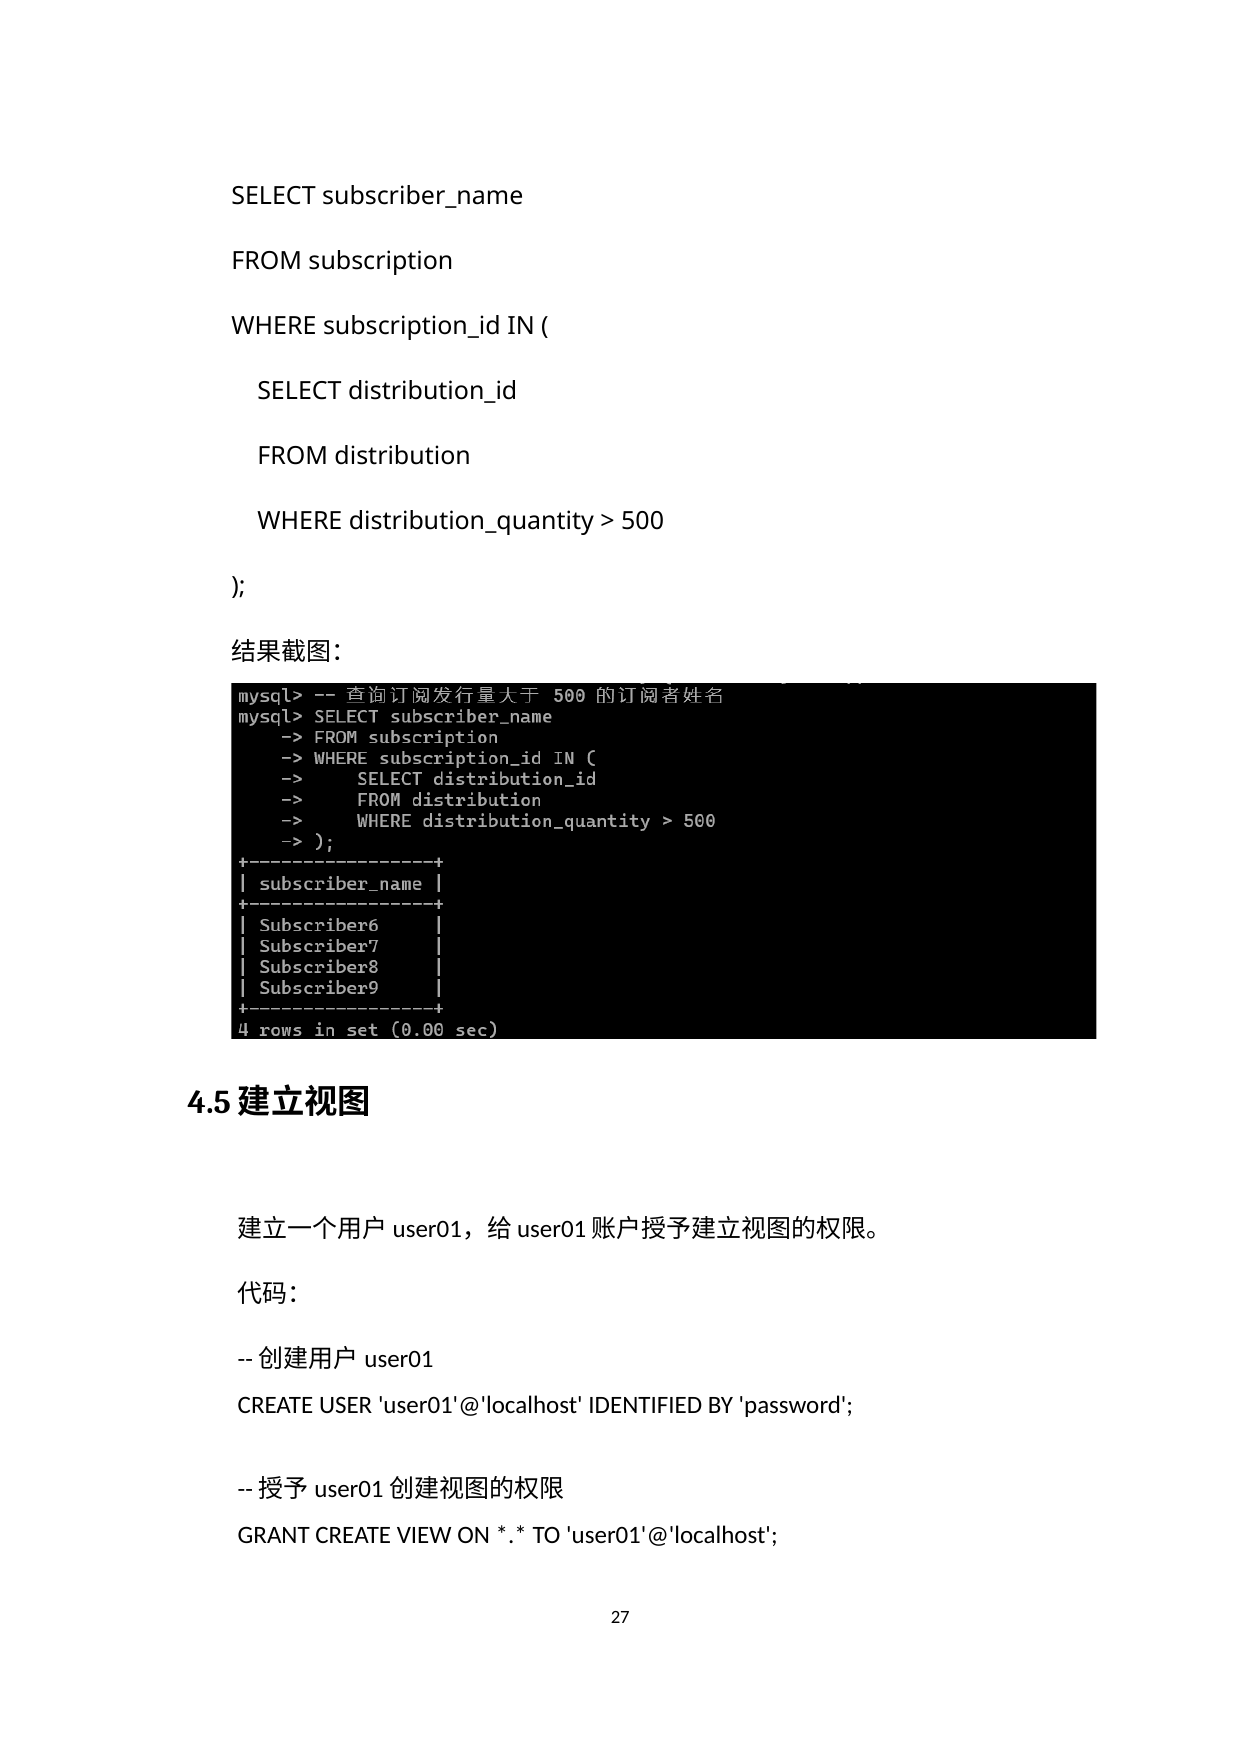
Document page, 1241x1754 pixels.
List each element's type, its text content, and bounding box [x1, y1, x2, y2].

text FROM distribution [231, 422, 1053, 487]
text ); [231, 552, 1053, 617]
picture [231, 683, 1097, 1039]
text CREATE USER 'user01'@'localhost' IDENTIFIED BY 'password'; [187, 1389, 1053, 1421]
text WHERE subscription_id IN ( [231, 292, 1053, 357]
text 建立一个用户user01，给user01账户授予建立视图的权限。 [187, 1194, 1053, 1259]
text 代码： [187, 1259, 1053, 1324]
text 结果截图： [231, 617, 1053, 682]
text SELECT distribution_id [231, 357, 1053, 422]
text WHERE distribution_quantity > 500 [231, 487, 1053, 552]
text FROM subscription [231, 227, 1053, 292]
text SELECT subscriber_name [231, 162, 1053, 227]
subtitle 4.5建立视图 [187, 1067, 1053, 1132]
text GRANT CREATE VIEW ON *.* TO 'user01'@'localhost'; [187, 1519, 1053, 1551]
text -- 创建用户 user01 [187, 1324, 1053, 1389]
text -- 授予 user01 创建视图的权限 [187, 1454, 1053, 1519]
